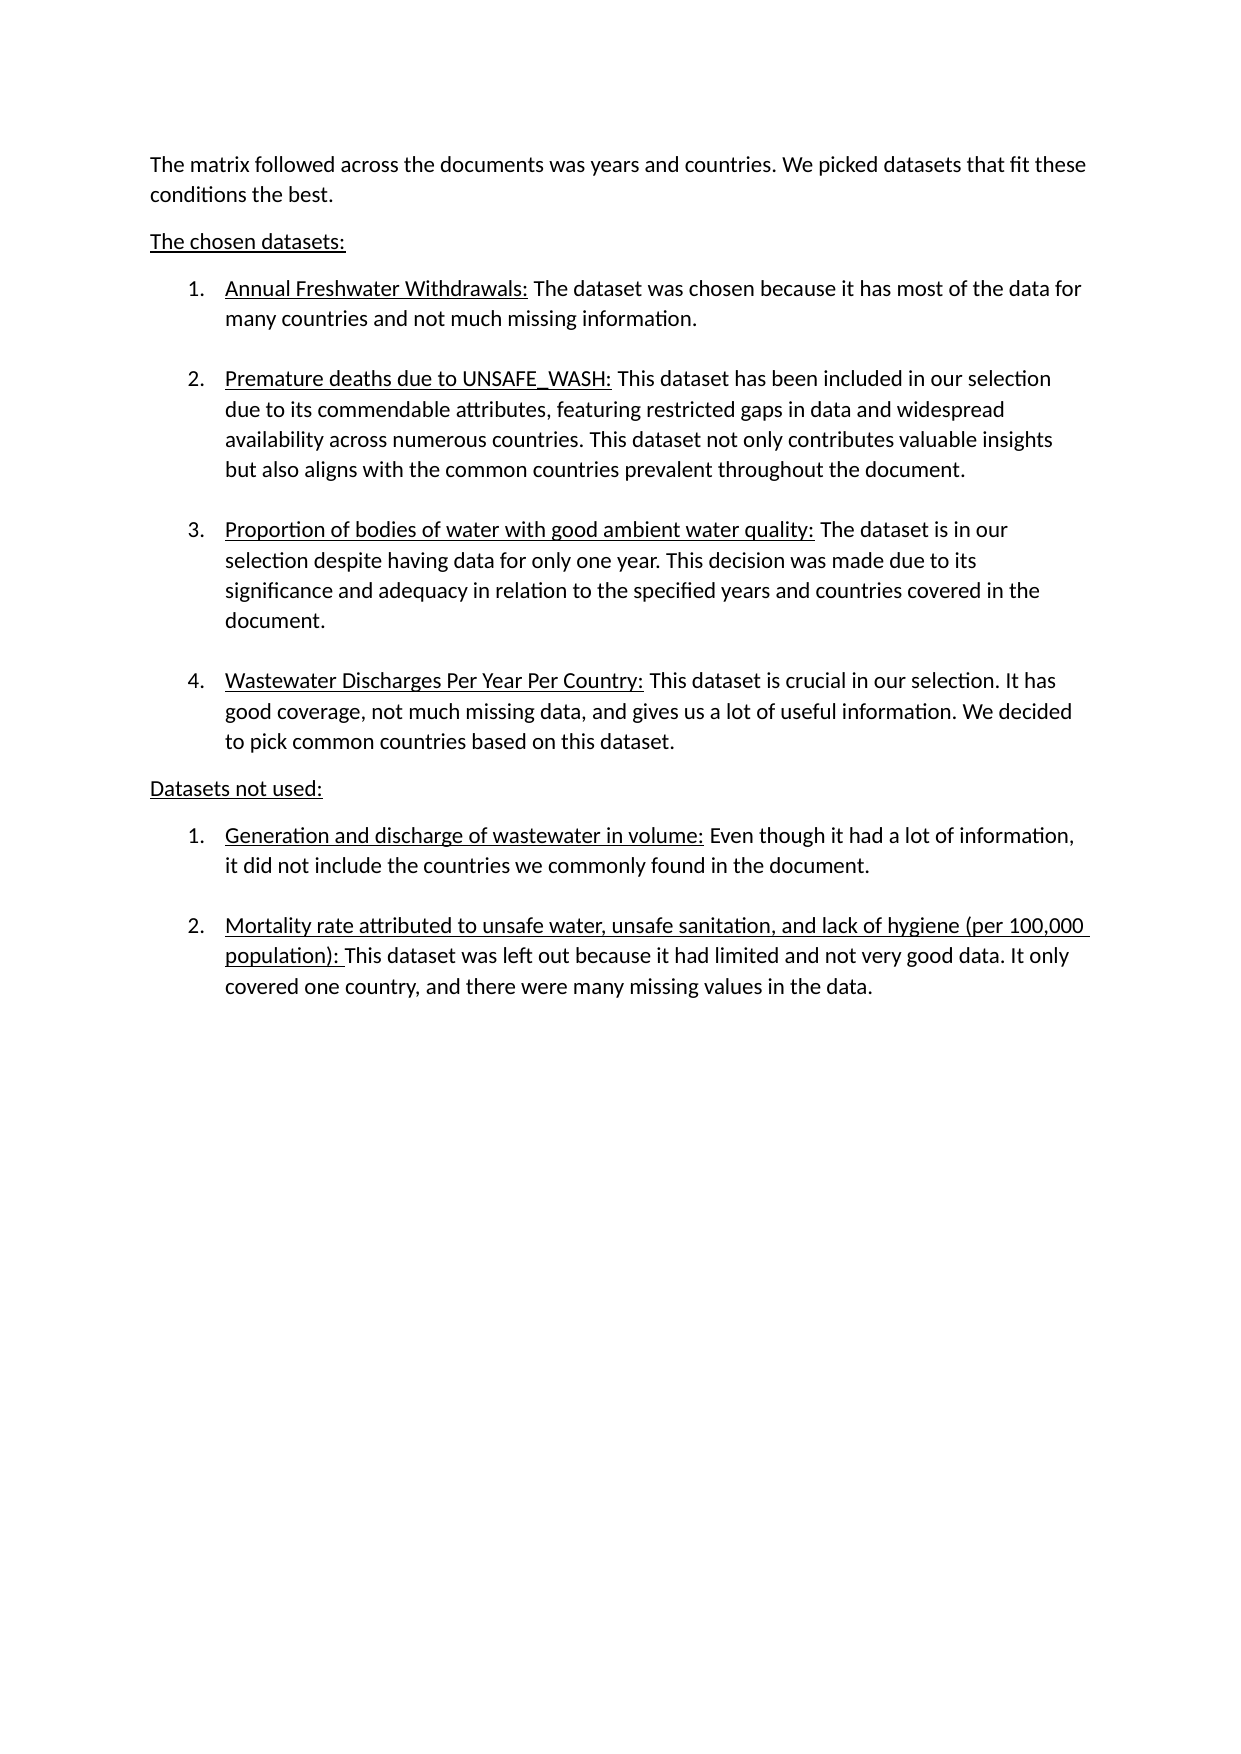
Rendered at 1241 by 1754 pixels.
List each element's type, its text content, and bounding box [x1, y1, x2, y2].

list Mortality rate attributed to unsafe water, unsafe sanitation, and lack of hygiene (per 100,000 population): This dataset was left out because it had limited and not very good data. It only covered one country, and there were many missing values in the data. [187, 911, 1090, 1000]
list Wastewater Discharges Per Year Per Country: This dataset is crucial in our selection. It has good coverage, not much missing data, and gives us a lot of useful information. We decided to pick common countries based on this dataset. [187, 667, 1090, 755]
list Proportion of bodies of water with good ambient water quality: The dataset is in our selection despite having data for only one year. This decision was made due to its significance and adequacy in relation to the specified years and countries covered in the document. [187, 516, 1090, 634]
list Premature deaths due to UNSAFE_WASH: This dataset has been included in our selection due to its commendable attributes, featuring restricted gaps in data and widespread availability across numerous countries. This dataset not only contributes valuable insights but also aligns with the common countries prevalent throughout the document. [187, 364, 1090, 483]
list Annual Freshwater Withdrawals: The dataset was chosen because it has most of the data for many countries and not much missing information. [187, 274, 1090, 332]
list Generation and discharge of wastewater in volume: Even though it had a lot of information, it did not include the countries we commonly found in the document. [187, 821, 1090, 879]
text The matrix followed across the documents was years and countries. We picked datasets that fit these conditions the best. [150, 150, 1090, 208]
text Datasets not used: [150, 774, 1090, 802]
text The chosen datasets: [150, 227, 1090, 255]
